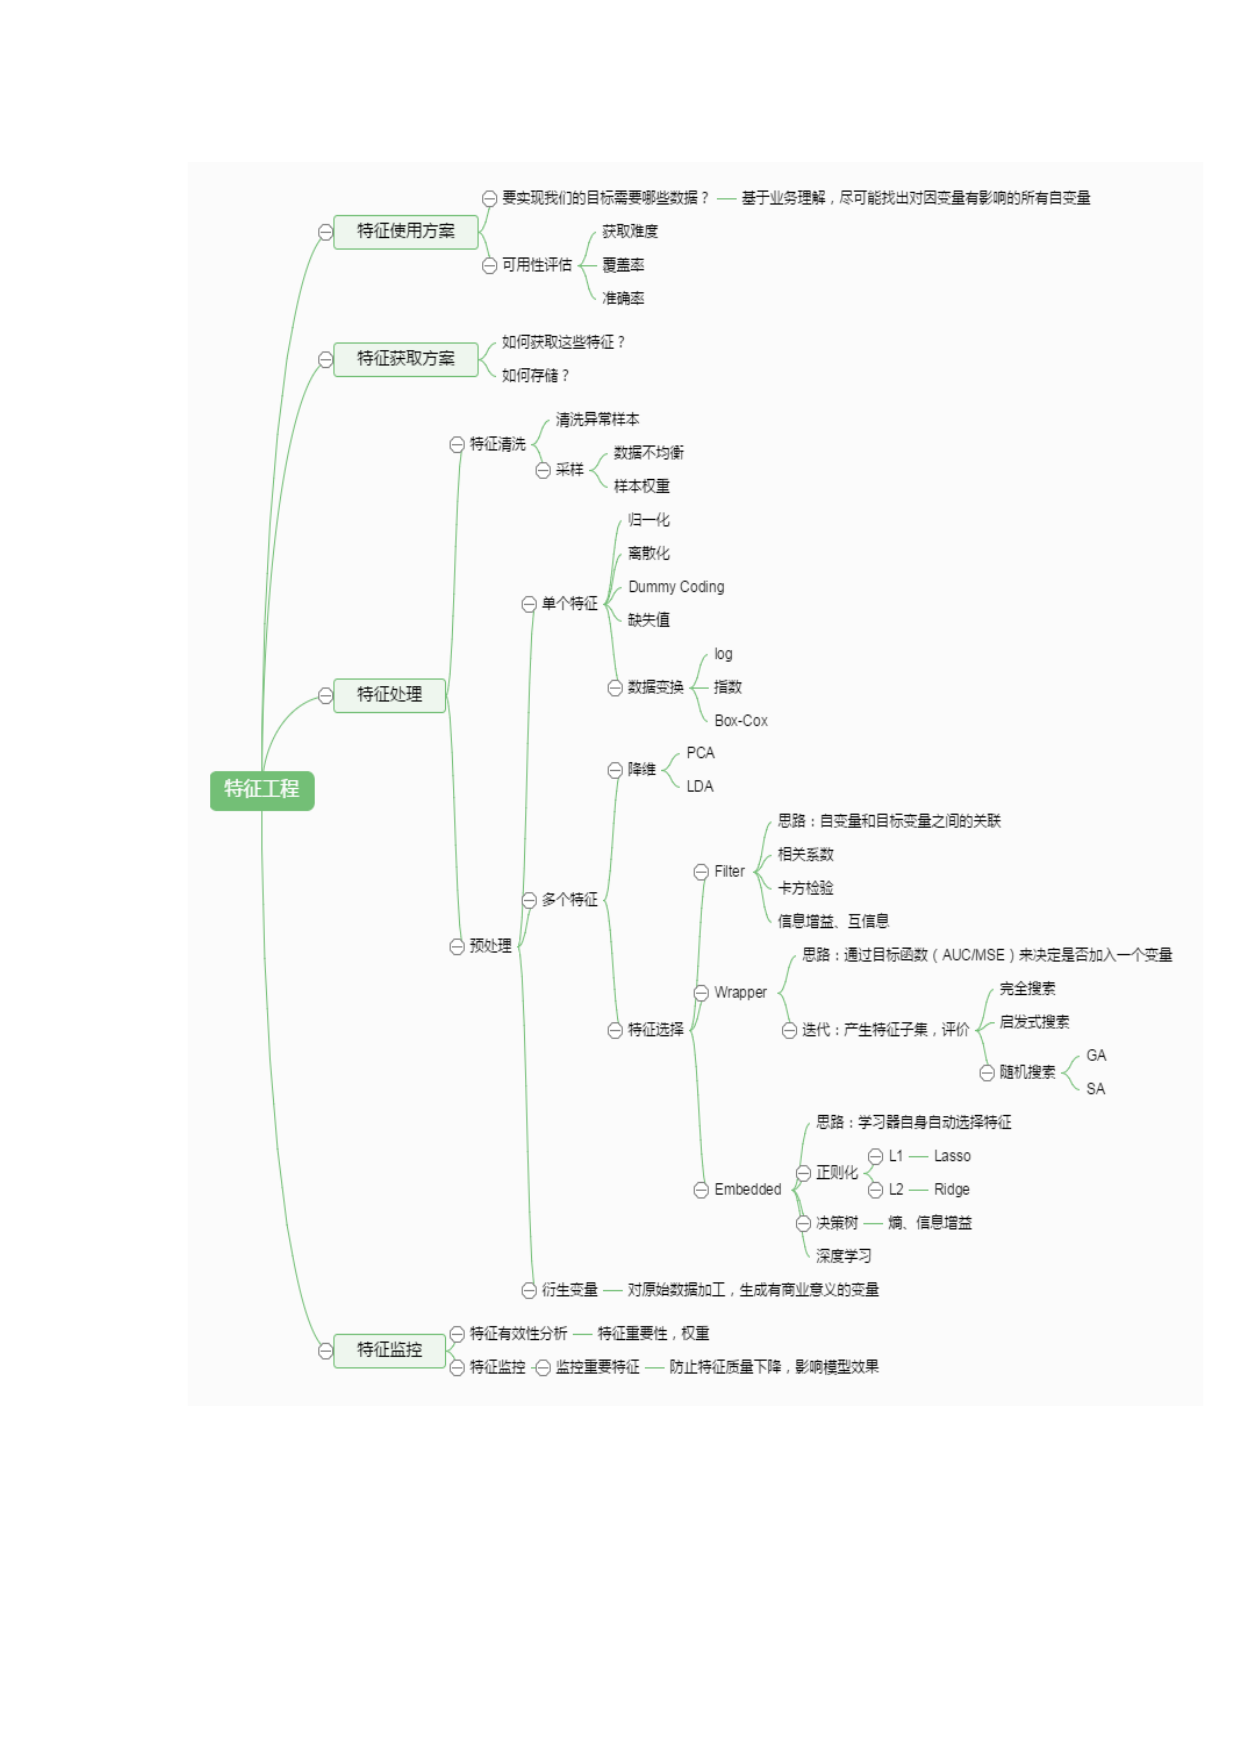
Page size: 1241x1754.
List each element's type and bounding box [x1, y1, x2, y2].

picture [187, 162, 1204, 1406]
